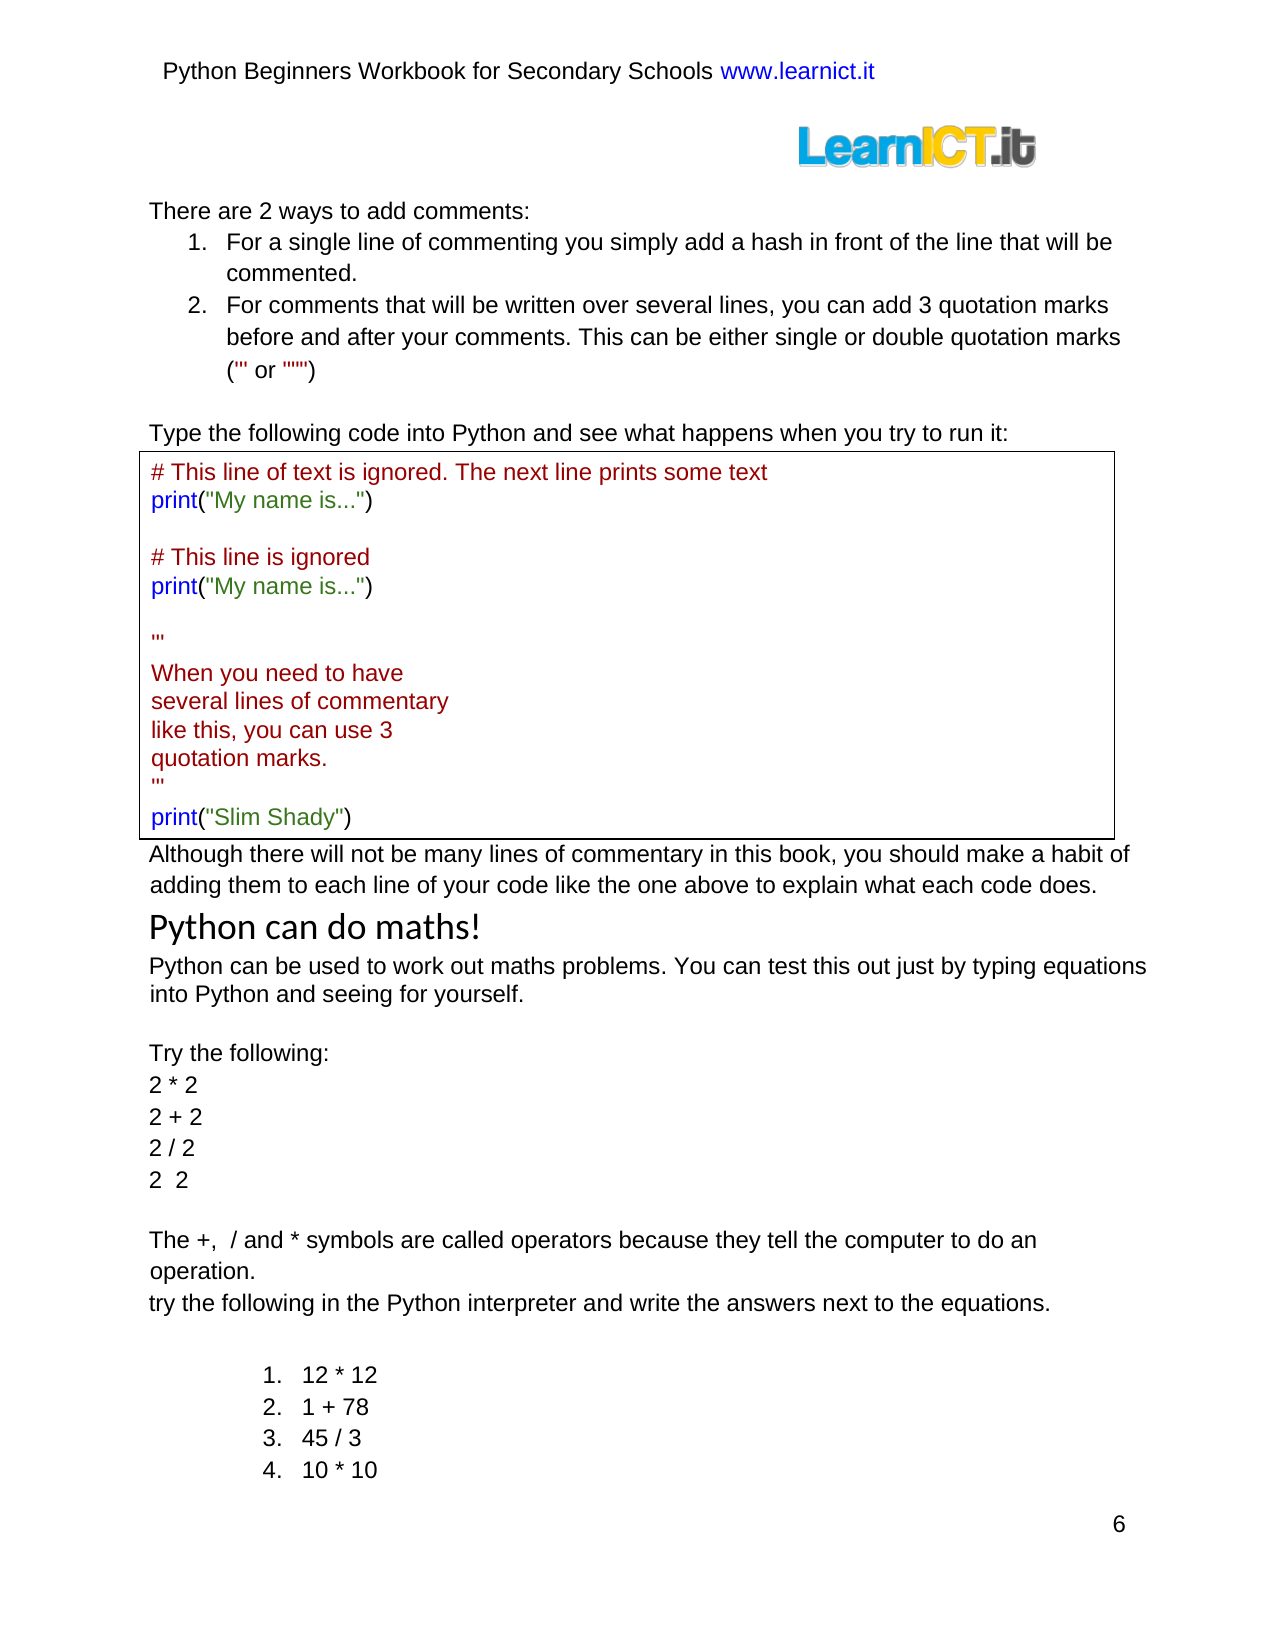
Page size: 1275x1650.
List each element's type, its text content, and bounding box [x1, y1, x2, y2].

list 1 + 78 [262, 1393, 1150, 1420]
text Python can do maths! [148, 903, 1161, 948]
text 2 + 2 [148, 1103, 1150, 1130]
list 12 * 12 [262, 1361, 1150, 1389]
list 45 / 3 [262, 1424, 1150, 1452]
text 2 ­ 2 [148, 1166, 1150, 1193]
text There are 2 ways to add comments: [148, 197, 1150, 224]
text Although there will not be many lines of commentary in this book, you should make a habit of adding them to each line of your code like the one above to explain what each code does. [148, 840, 1150, 898]
text The +, ­ / and * symbols are called operators because they tell the computer to do an operation. [148, 1226, 1150, 1284]
list 10 * 10 [262, 1456, 1150, 1484]
text Python can be used to work out maths problems. You can test this out just by typing equations into Python and seeing for yourself. [148, 952, 1150, 1007]
text 2 * 2 [148, 1071, 1150, 1098]
text 2 / 2 [148, 1134, 1150, 1162]
table_header # This line of text is ignored. The next line prints some text print("My name is...") # This line is ignored print("My name is...") ''' When you need to have several lines of commentary like this, you can use 3 quotation marks. ''' print("Slim Shady") [140, 452, 1114, 838]
picture [798, 114, 1111, 178]
list For a single line of commenting you simply add a hash in front of the line that will be commented. [187, 228, 1131, 287]
text Type the following code into Python and see what happens when you try to run it: [148, 419, 1150, 447]
text try the following in the Python interpreter and write the answers next to the equations. [148, 1289, 1150, 1316]
text Try the following: [148, 1039, 1150, 1067]
list For comments that will be written over several lines, you can add 3 quotation marks before and after your comments. This can be either single or double quotation marks (''' or """) [187, 291, 1131, 383]
